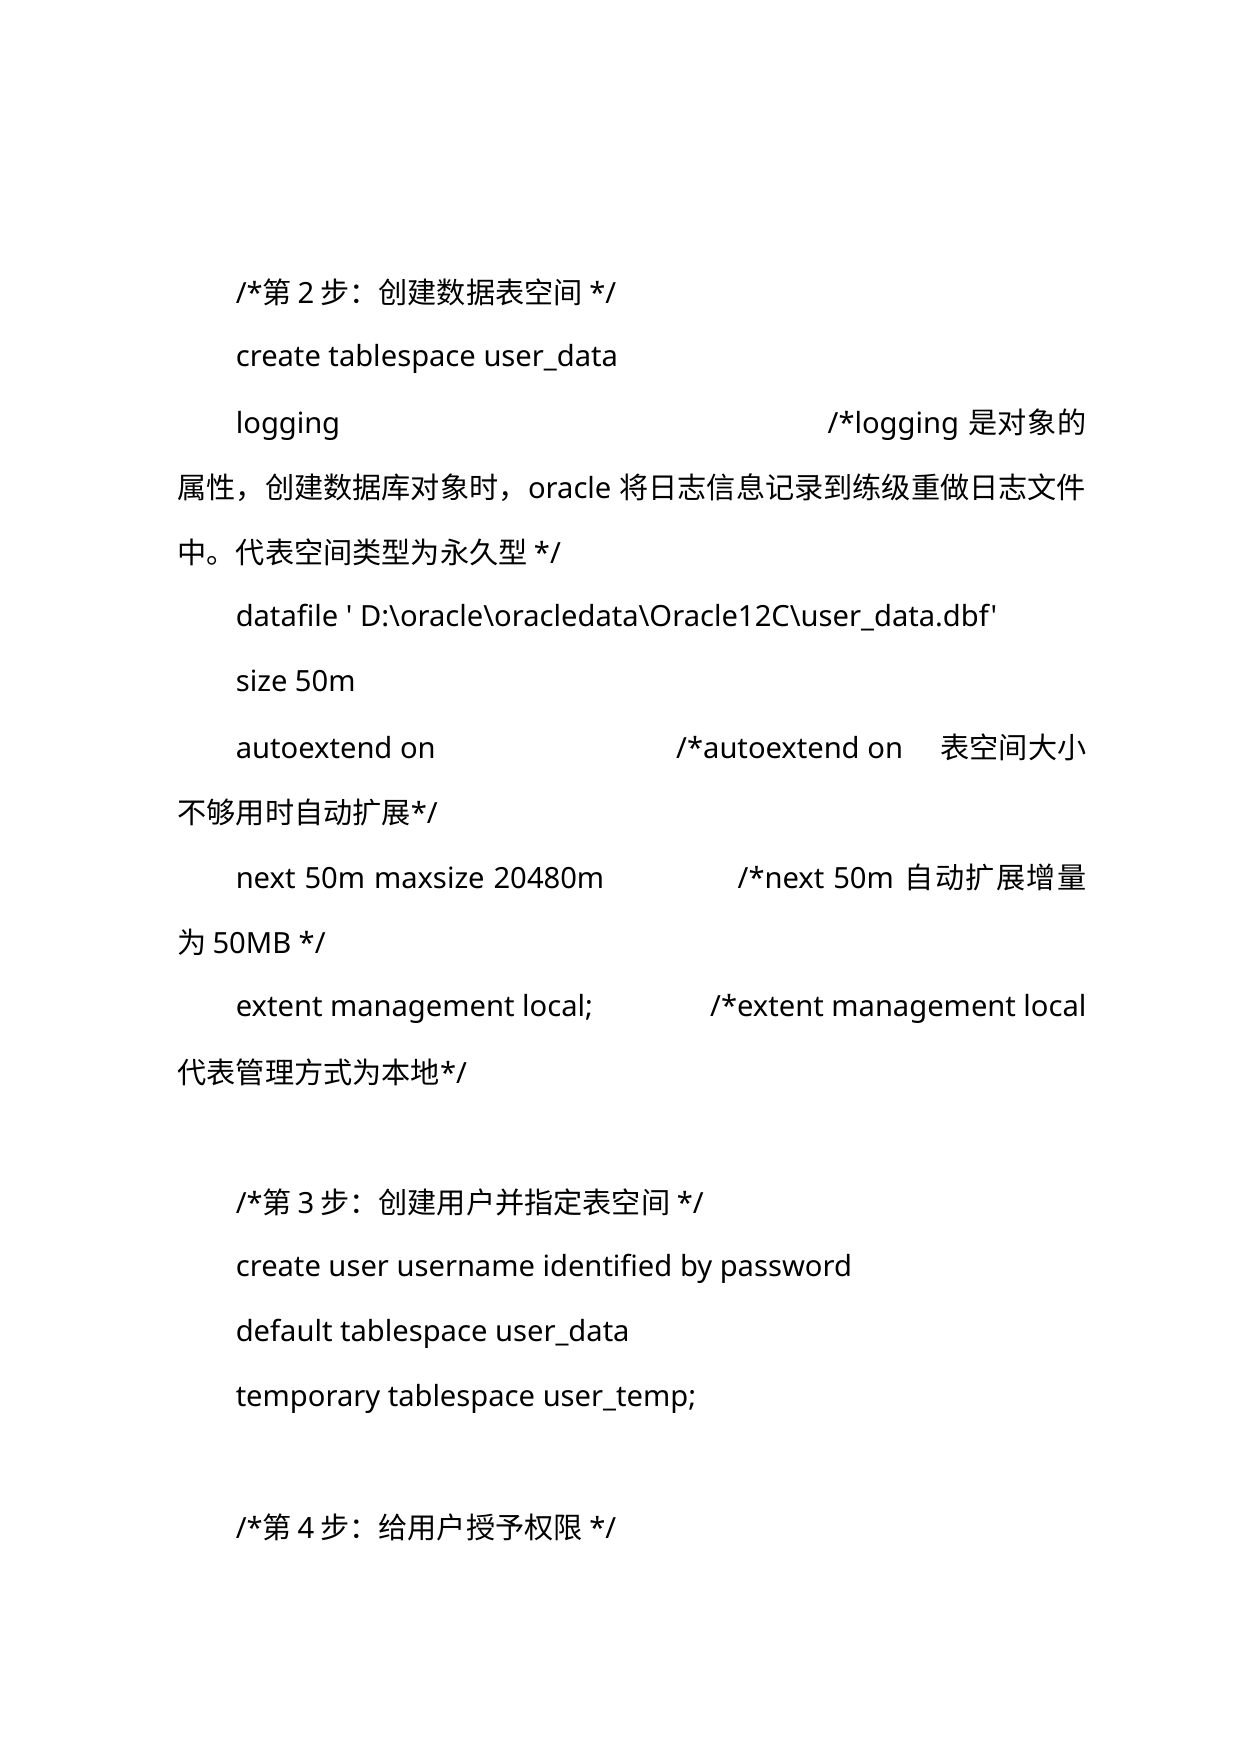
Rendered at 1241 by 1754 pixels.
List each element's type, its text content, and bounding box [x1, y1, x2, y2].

text size 50m [177, 648, 1087, 713]
text next 50m maxsize 20480m /*next 50m 自动扩展增量为50MB */ [177, 843, 1087, 973]
text default tablespace user_data [177, 1298, 1087, 1363]
text create user username identified by password [177, 1233, 1087, 1298]
text /*第3步：创建用户并指定表空间 */ [177, 1168, 1087, 1233]
text create tablespace user_data [177, 323, 1087, 388]
text /*第4步：给用户授予权限 */ [177, 1493, 1087, 1558]
text logging /*logging 是对象的属性，创建数据库对象时，oracle 将日志信息记录到练级重做日志文件中。代表空间类型为永久型 */ [177, 388, 1087, 583]
text /*第2步：创建数据表空间 */ [177, 258, 1087, 323]
text autoextend on /*autoextend on 表空间大小不够用时自动扩展*/ [177, 713, 1087, 843]
text datafile ' D:\oracle\oracledata\Oracle12C\user_data.dbf' [177, 583, 1087, 648]
text temporary tablespace user_temp; [177, 1363, 1087, 1428]
text extent management local; /*extent management local 代表管理方式为本地*/ [177, 973, 1087, 1103]
